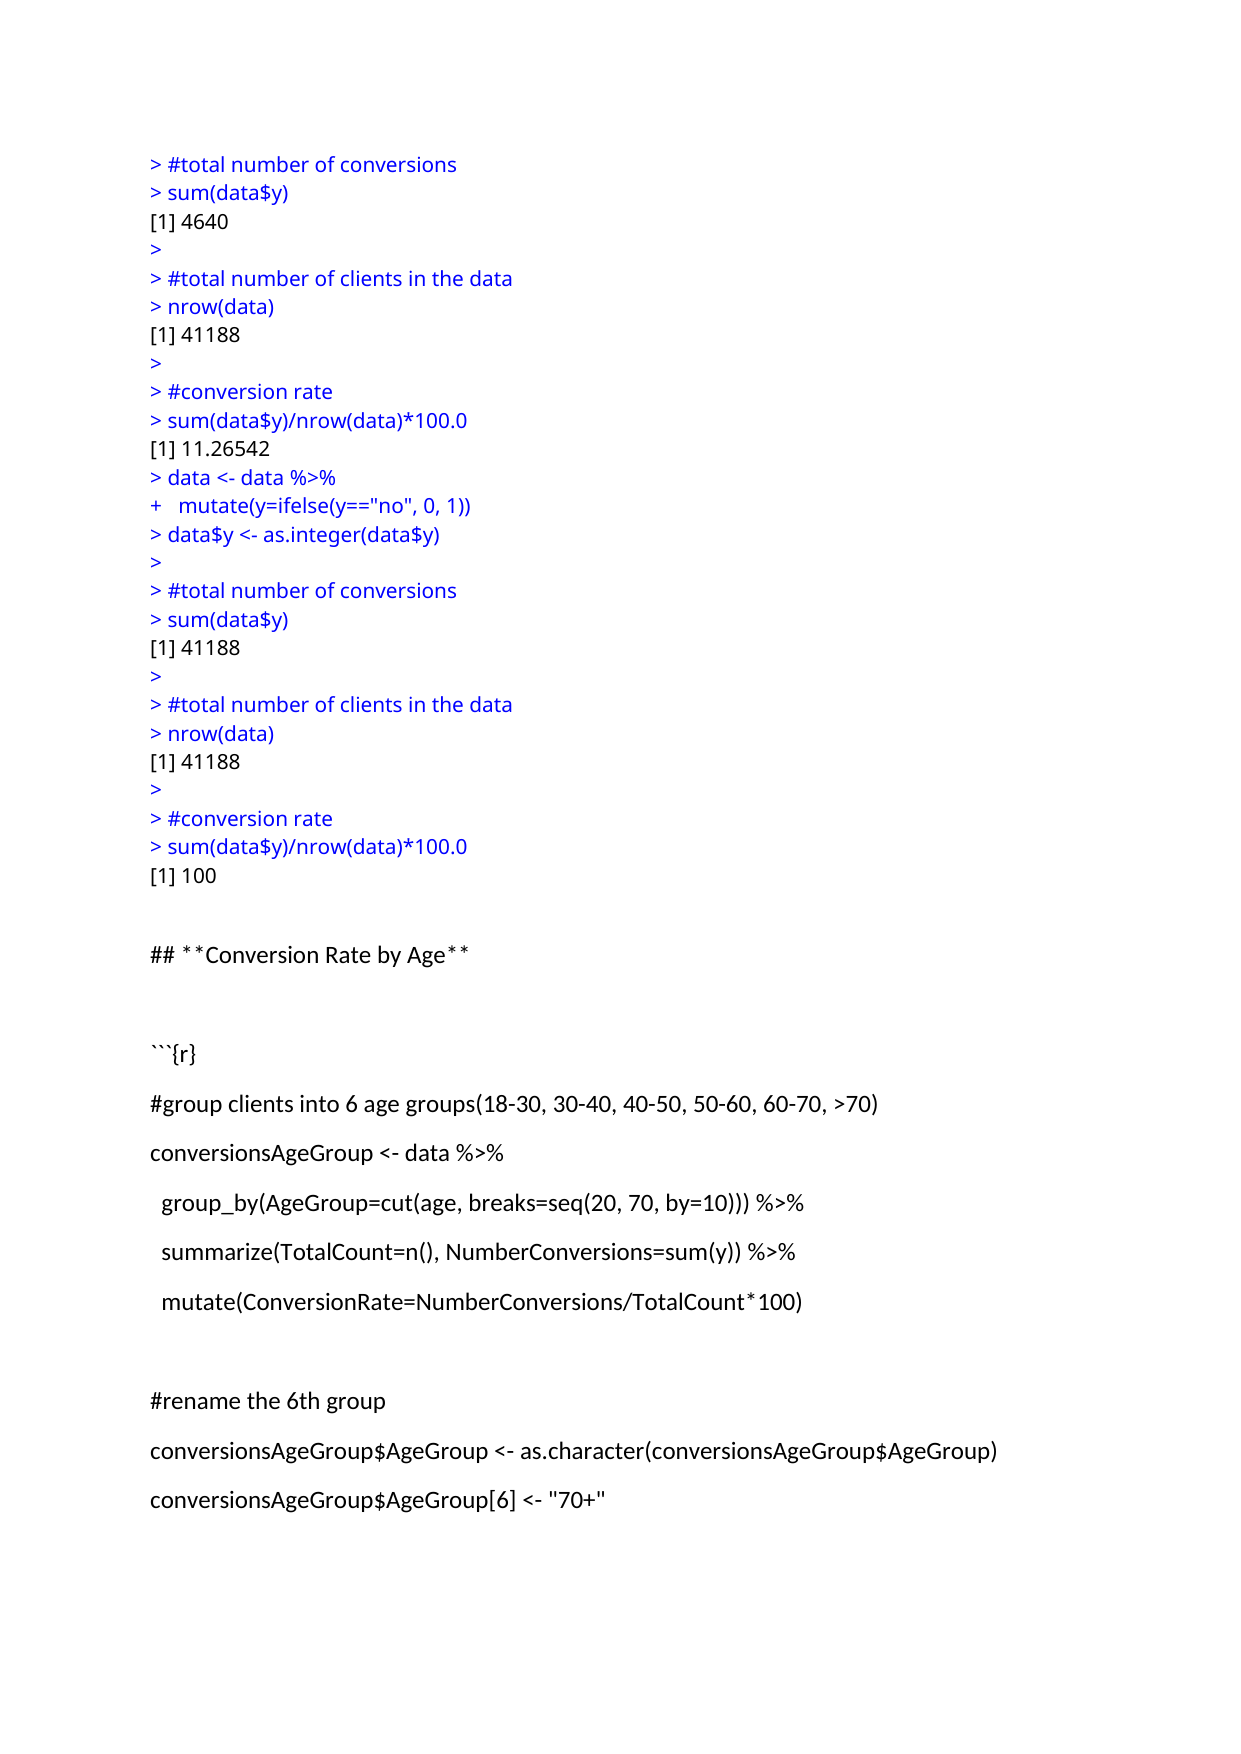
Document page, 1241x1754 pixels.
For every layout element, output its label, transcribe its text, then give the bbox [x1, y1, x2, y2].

text [1] 4640 [150, 207, 1090, 235]
text #rename the 6th group [150, 1385, 1090, 1416]
text > [150, 548, 1090, 577]
text > sum(data$y)/nrow(data)*100.0 [150, 832, 1090, 861]
text > #total number of clients in the data [150, 690, 1090, 719]
text > sum(data$y)/nrow(data)*100.0 [150, 406, 1090, 434]
text mutate(ConversionRate=NumberConversions/TotalCount*100) [150, 1286, 1090, 1317]
text + mutate(y=ifelse(y=="no", 0, 1)) [150, 491, 1090, 520]
text > #conversion rate [150, 377, 1090, 406]
text #group clients into 6 age groups(18-30, 30-40, 40-50, 50-60, 60-70, >70) [150, 1088, 1090, 1118]
text > [150, 776, 1090, 804]
text ## **Conversion Rate by Age** [150, 939, 1090, 969]
text conversionsAgeGroup <- data %>% [150, 1137, 1090, 1168]
text > sum(data$y) [150, 605, 1090, 633]
text > nrow(data) [150, 719, 1090, 747]
text > #total number of conversions [150, 577, 1090, 605]
text > [150, 662, 1090, 690]
text [1] 11.26542 [150, 434, 1090, 463]
text [1] 100 [150, 861, 1090, 889]
text > nrow(data) [150, 292, 1090, 321]
text > data$y <- as.integer(data$y) [150, 520, 1090, 548]
text summarize(TotalCount=n(), NumberConversions=sum(y)) %>% [150, 1236, 1090, 1267]
text > [150, 235, 1090, 264]
text > #total number of conversions [150, 150, 1090, 178]
text > #conversion rate [150, 804, 1090, 832]
text [1] 41188 [150, 633, 1090, 662]
text ```{r} [150, 1038, 1090, 1069]
text [1] 41188 [150, 747, 1090, 776]
text conversionsAgeGroup$AgeGroup[6] <- "70+" [150, 1484, 1090, 1515]
text > #total number of clients in the data [150, 264, 1090, 292]
text [1] 41188 [150, 321, 1090, 349]
text > sum(data$y) [150, 178, 1090, 207]
text > [150, 349, 1090, 377]
text conversionsAgeGroup$AgeGroup <- as.character(conversionsAgeGroup$AgeGroup) [150, 1435, 1090, 1465]
text > data <- data %>% [150, 463, 1090, 491]
text group_by(AgeGroup=cut(age, breaks=seq(20, 70, by=10))) %>% [150, 1187, 1090, 1217]
